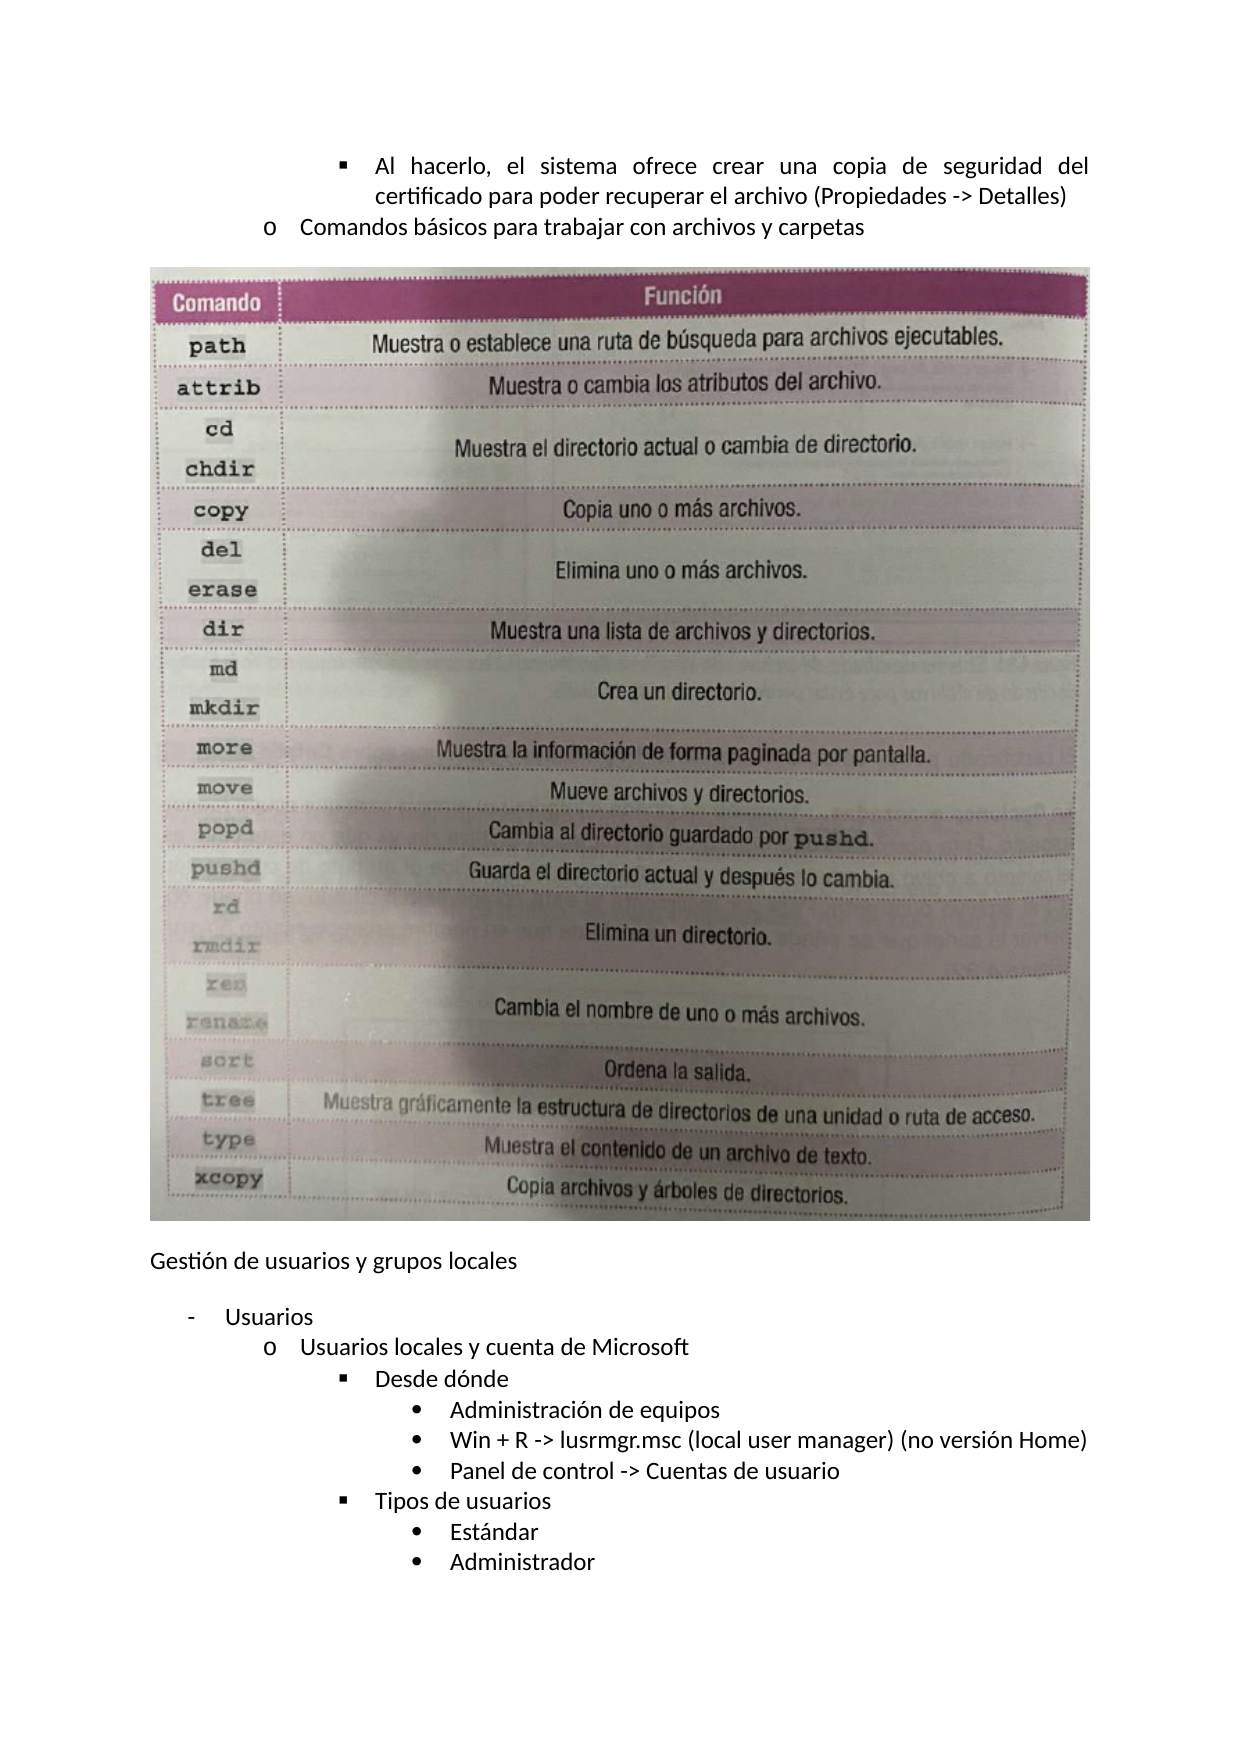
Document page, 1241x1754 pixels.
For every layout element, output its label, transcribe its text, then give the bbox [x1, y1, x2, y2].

list Win + R -> lusrmgr.msc (local user manager) (no versión Home) [412, 1424, 1090, 1455]
list Comandos básicos para trabajar con archivos y carpetas [262, 211, 1090, 243]
list Panel de control -> Cuentas de usuario [412, 1455, 1090, 1485]
list Administración de equipos [412, 1394, 1090, 1424]
text Gestión de usuarios y grupos locales [150, 1246, 1090, 1276]
list Tipos de usuarios [337, 1485, 1090, 1516]
list Al hacerlo, el sistema ofrece crear una copia de seguridad del certificado para poder recuperar el archivo (Propiedades -> Detalles) [337, 150, 1090, 211]
list Usuarios [187, 1301, 1090, 1332]
list Estándar [412, 1516, 1090, 1546]
picture [150, 267, 1091, 1221]
list Usuarios locales y cuenta de Microsoft [262, 1332, 1090, 1363]
list Administrador [412, 1546, 1090, 1577]
list Desde dónde [337, 1363, 1090, 1394]
